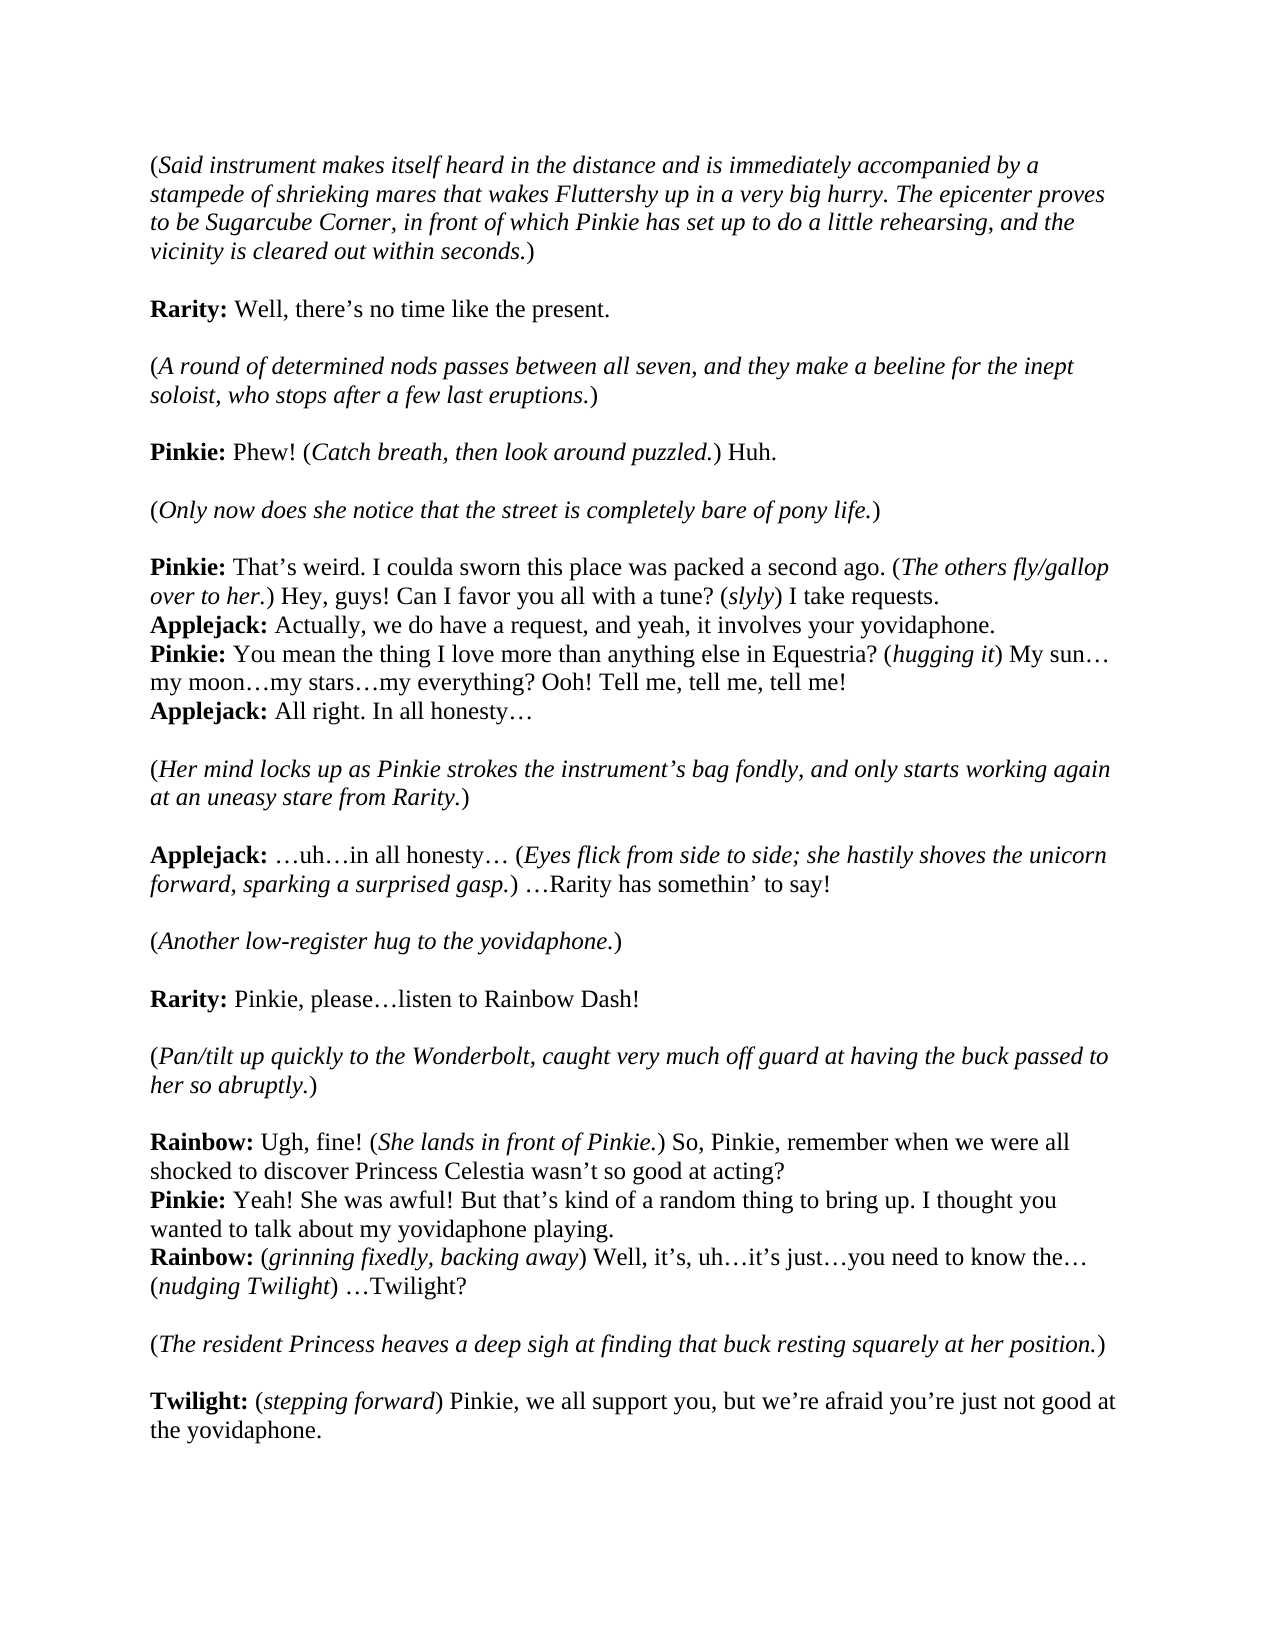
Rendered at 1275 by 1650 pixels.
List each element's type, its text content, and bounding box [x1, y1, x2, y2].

text (Said instrument makes itself heard in the distance and is immediately accompanied by a stampede of shrieking mares that wakes Fluttershy up in a very big hurry. The epicenter proves to be Sugarcube Corner, in front of which Pinkie has set up to do a little rehearsing, and the vicinity is cleared out within seconds.) [150, 150, 1125, 265]
text (Another low-register hug to the yovidaphone.) [150, 926, 1125, 955]
text Twilight: (stepping forward) Pinkie, we all support you, but we’re afraid you’re just not good at the yovidaphone. [150, 1386, 1125, 1444]
text Applejack: …uh…in all honesty… (Eyes flick from side to side; she hastily shoves the unicorn forward, sparking a surprised gasp.) …Rarity has somethin’ to say! [150, 840, 1125, 897]
text (A round of determined nods passes between all seven, and they make a beeline for the inept soloist, who stops after a few last eruptions.) [150, 351, 1125, 409]
text Applejack: All right. In all honesty… [150, 696, 1125, 725]
text Pinkie: Yeah! She was awful! But that’s kind of a random thing to bring up. I thought you wanted to talk about my yovidaphone playing. [150, 1185, 1125, 1242]
text Rarity: Well, there’s no time like the present. [150, 294, 1125, 322]
text (Pan/tilt up quickly to the Wonderbolt, caught very much off guard at having the buck passed to her so abruptly.) [150, 1041, 1125, 1099]
text Rarity: Pinkie, please…listen to Rainbow Dash! [150, 984, 1125, 1012]
text (Only now does she notice that the street is completely bare of pony life.) [150, 495, 1125, 524]
text Pinkie: Phew! (Catch breath, then look around puzzled.) Huh. [150, 437, 1125, 466]
text Pinkie: You mean the thing I love more than anything else in Equestria? (hugging it) My sun…my moon…my stars…my everything? Ooh! Tell me, tell me, tell me! [150, 639, 1125, 696]
text (The resident Princess heaves a deep sigh at finding that buck resting squarely at her position.) [150, 1329, 1125, 1357]
text Rainbow: Ugh, fine! (She lands in front of Pinkie.) So, Pinkie, remember when we were all shocked to discover Princess Celestia wasn’t so good at acting? [150, 1127, 1125, 1185]
text (Her mind locks up as Pinkie strokes the instrument’s bag fondly, and only starts working again at an uneasy stare from Rarity.) [150, 754, 1125, 811]
text Pinkie: That’s weird. I coulda sworn this place was packed a second ago. (The others fly/gallop over to her.) Hey, guys! Can I favor you all with a tune? (slyly) I take requests. Applejack: Actually, we do have a request, and yeah, it involves your yovidaphone. [150, 552, 1125, 639]
text Rainbow: (grinning fixedly, backing away) Well, it’s, uh…it’s just…you need to know the… (nudging Twilight) …Twilight? [150, 1242, 1125, 1300]
